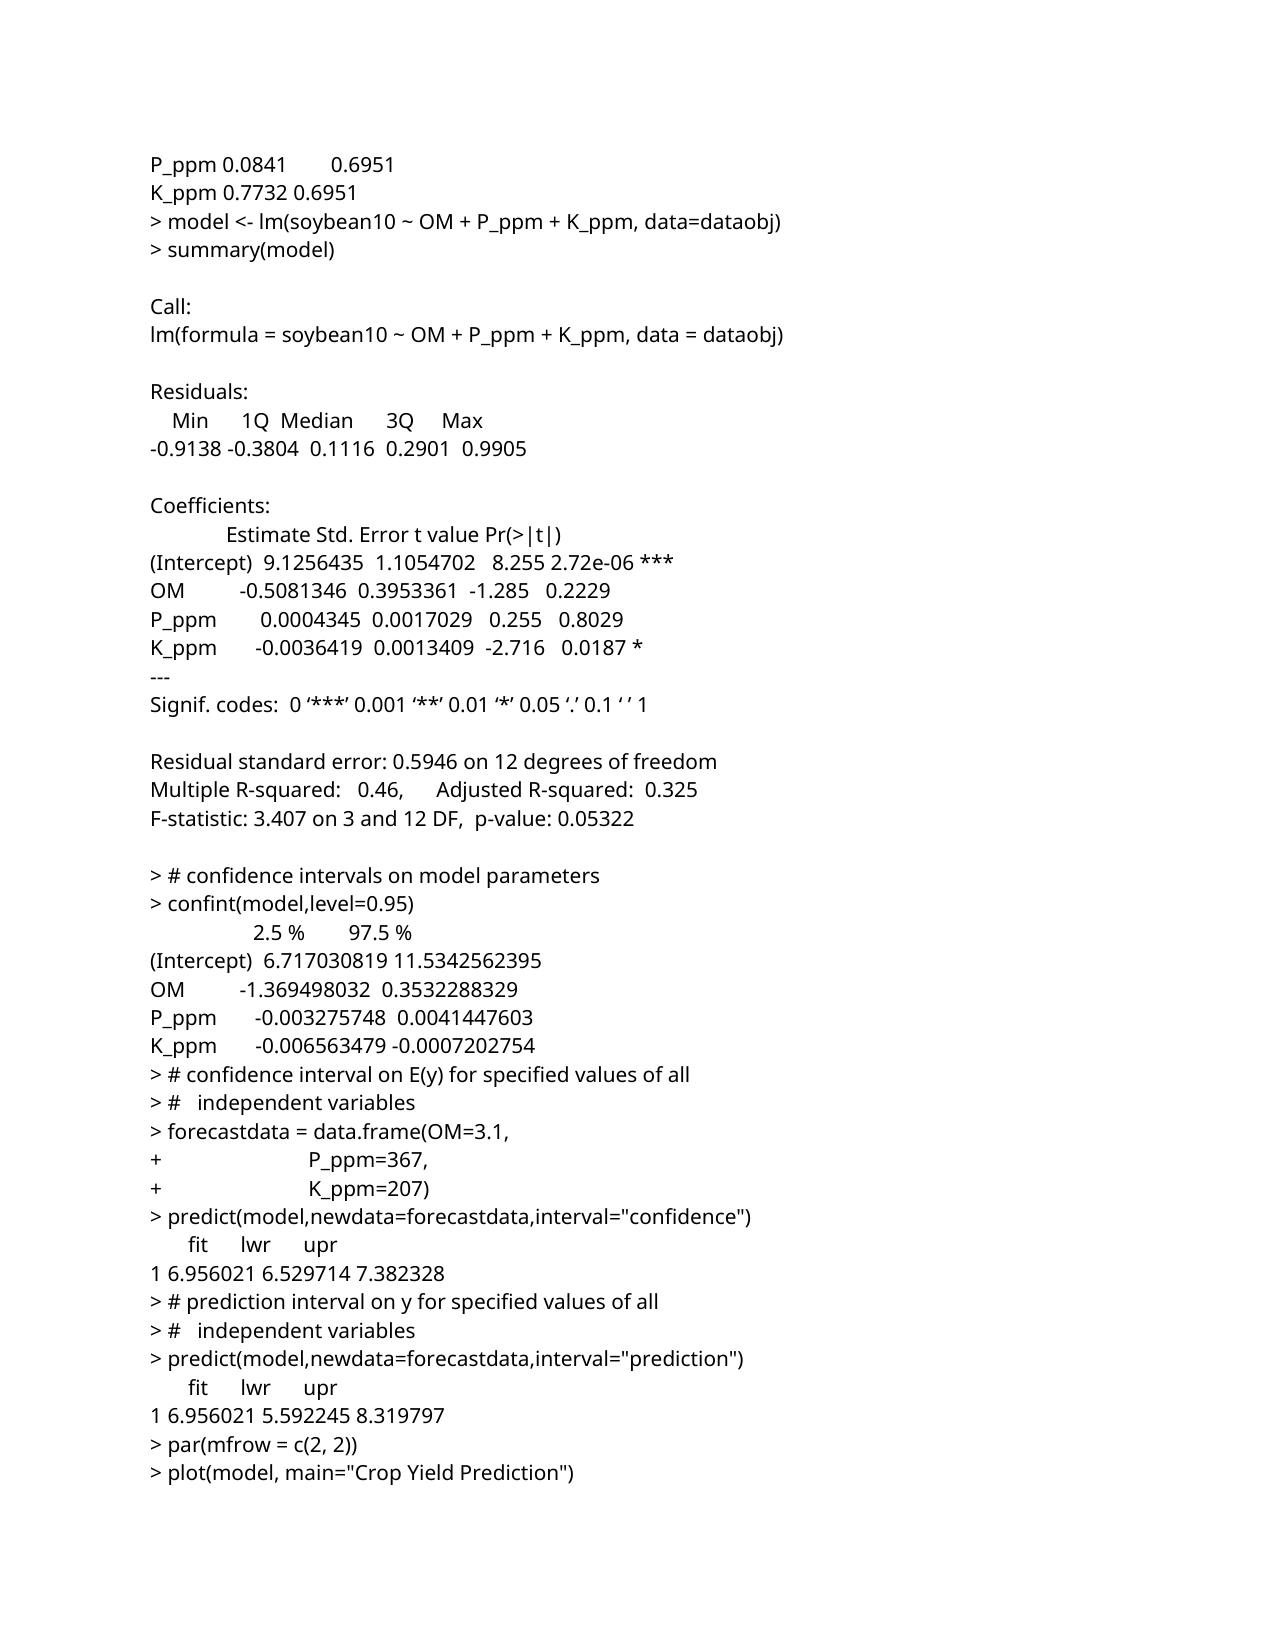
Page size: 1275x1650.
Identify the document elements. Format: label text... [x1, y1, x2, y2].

text P_ppm 0.0004345 0.0017029 0.255 0.8029 [150, 605, 1125, 633]
text (Intercept) 6.717030819 11.5342562395 [150, 946, 1125, 975]
text 1 6.956021 5.592245 8.319797 [150, 1401, 1125, 1430]
text > confint(model,level=0.95) [150, 889, 1125, 918]
text P_ppm 0.0841 0.6951 [150, 150, 1125, 178]
text -0.9138 -0.3804 0.1116 0.2901 0.9905 [150, 434, 1125, 463]
text fit lwr upr [150, 1231, 1125, 1259]
text K_ppm 0.7732 0.6951 [150, 178, 1125, 207]
text 1 6.956021 6.529714 7.382328 [150, 1259, 1125, 1287]
text Estimate Std. Error t value Pr(>|t|) [150, 520, 1125, 548]
text Residuals: [150, 377, 1125, 406]
text Min 1Q Median 3Q Max [150, 406, 1125, 434]
text (Intercept) 9.1256435 1.1054702 8.255 2.72e-06 *** [150, 548, 1125, 577]
text P_ppm -0.003275748 0.0041447603 [150, 1003, 1125, 1032]
text > # confidence interval on E(y) for specified values of all [150, 1060, 1125, 1088]
text + P_ppm=367, [150, 1145, 1125, 1174]
text Residual standard error: 0.5946 on 12 degrees of freedom [150, 747, 1125, 776]
text Multiple R-squared: 0.46, Adjusted R-squared: 0.325 [150, 776, 1125, 804]
text > summary(model) [150, 235, 1125, 264]
text K_ppm -0.0036419 0.0013409 -2.716 0.0187 * [150, 633, 1125, 662]
text fit lwr upr [150, 1373, 1125, 1401]
text F-statistic: 3.407 on 3 and 12 DF, p-value: 0.05322 [150, 804, 1125, 832]
text + K_ppm=207) [150, 1174, 1125, 1202]
text > # independent variables [150, 1316, 1125, 1344]
text 2.5 % 97.5 % [150, 918, 1125, 946]
text OM -1.369498032 0.3532288329 [150, 975, 1125, 1003]
text K_ppm -0.006563479 -0.0007202754 [150, 1032, 1125, 1060]
text > # independent variables [150, 1088, 1125, 1117]
text > predict(model,newdata=forecastdata,interval="prediction") [150, 1344, 1125, 1373]
text Signif. codes: 0 ‘***’ 0.001 ‘**’ 0.01 ‘*’ 0.05 ‘.’ 0.1 ‘ ’ 1 [150, 690, 1125, 719]
text > # confidence intervals on model parameters [150, 861, 1125, 889]
text OM -0.5081346 0.3953361 -1.285 0.2229 [150, 577, 1125, 605]
text > par(mfrow = c(2, 2)) [150, 1430, 1125, 1458]
text lm(formula = soybean10 ~ OM + P_ppm + K_ppm, data = dataobj) [150, 321, 1125, 349]
text > predict(model,newdata=forecastdata,interval="confidence") [150, 1202, 1125, 1231]
text Coefficients: [150, 491, 1125, 520]
text --- [150, 662, 1125, 690]
text > model <- lm(soybean10 ~ OM + P_ppm + K_ppm, data=dataobj) [150, 207, 1125, 235]
text > plot(model, main="Crop Yield Prediction") [150, 1458, 1125, 1487]
text Call: [150, 292, 1125, 321]
text > forecastdata = data.frame(OM=3.1, [150, 1117, 1125, 1145]
text > # prediction interval on y for specified values of all [150, 1287, 1125, 1316]
